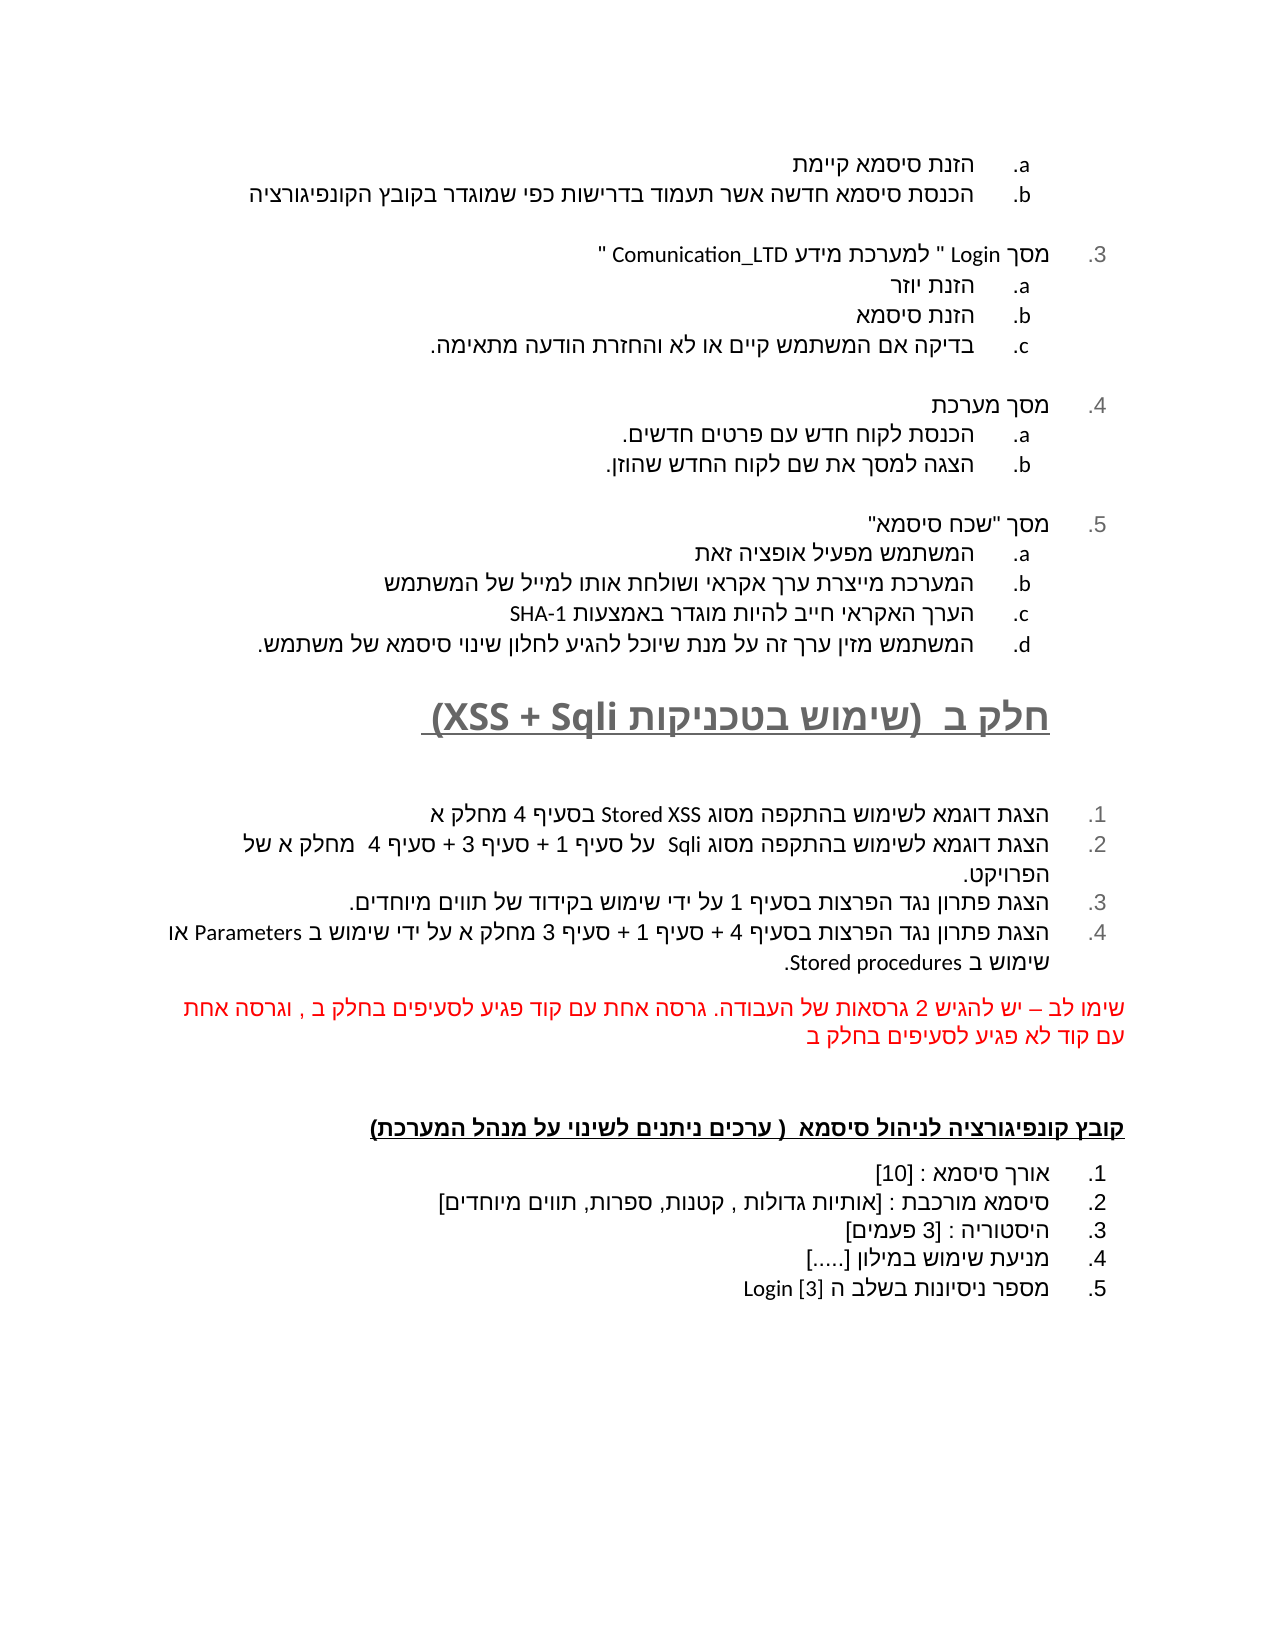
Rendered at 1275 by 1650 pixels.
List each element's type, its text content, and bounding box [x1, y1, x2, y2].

list הצגת פתרון נגד הפרצות בסעיף 1 על ידי שימוש בקידוד של תווים מיוחדים. [150, 889, 1087, 916]
list מניעת שימוש במילון [.....] [150, 1245, 1087, 1272]
text קובץ קונפיגורציה לניהול סיסמא ( ערכים ניתנים לשינוי על מנהל המערכת) [150, 1115, 1125, 1141]
list הצגת דוגמא לשימוש בהתקפה מסוג Stored XSS בסעיף 4 מחלק א [150, 800, 1087, 828]
text שימו לב – יש להגיש 2 גרסאות של העבודה. גרסה אחת עם קוד פגיע לסעיפים בחלק ב , וגרסה אחת עם קוד לא פגיע לסעיפים בחלק ב [150, 994, 1125, 1049]
list הצגת דוגמא לשימוש בהתקפה מסוג Sqli על סעיף 1 + סעיף 3 + סעיף 4 מחלק א של הפרויקט. [150, 831, 1087, 887]
list היסטוריה : [3 פעמים] [150, 1217, 1087, 1243]
list המשתמש מפעיל אופציה זאת [150, 539, 1012, 567]
list סיסמא מורכבת : [אותיות גדולות , קטנות, ספרות, תווים מיוחדים] [150, 1188, 1087, 1215]
list הזנת סיסמא קיימת [150, 150, 1012, 178]
list המערכת מייצרת ערך אקראי ושולחת אותו למייל של המשתמש [150, 569, 1012, 597]
list מספר ניסיונות בשלב ה Login [3] [150, 1274, 1087, 1302]
list חלק ב (שימוש בטכניקות XSS + Sqli) [150, 690, 1050, 741]
list הצגה למסך את שם לקוח החדש שהוזן. [150, 450, 1012, 478]
list הכנסת סיסמא חדשה אשר תעמוד בדרישות כפי שמוגדר בקובץ הקונפיגורציה [150, 180, 1012, 208]
list מסך מערכת [150, 392, 1087, 418]
list הכנסת לקוח חדש עם פרטים חדשים. [150, 420, 1012, 448]
list הזנת סיסמא [150, 301, 1012, 329]
list הזנת יוזר [150, 271, 1012, 299]
list הצגת פתרון נגד הפרצות בסעיף 4 + סעיף 1 + סעיף 3 מחלק א על ידי שימוש ב Parameters או שימוש ב Stored procedures. [150, 918, 1087, 976]
list מסך Login " למערכת מידע Comunication_LTD " [150, 241, 1087, 269]
list מסך "שכח סיסמא" [150, 511, 1087, 537]
list המשתמש מזין ערך זה על מנת שיוכל להגיע לחלון שינוי סיסמא של משתמש. [150, 630, 1012, 658]
list בדיקה אם המשתמש קיים או לא והחזרת הודעה מתאימה. [150, 331, 1012, 359]
list אורך סיסמא : [10] [150, 1160, 1087, 1186]
list הערך האקראי חייב להיות מוגדר באמצעות SHA-1 [150, 599, 1012, 628]
